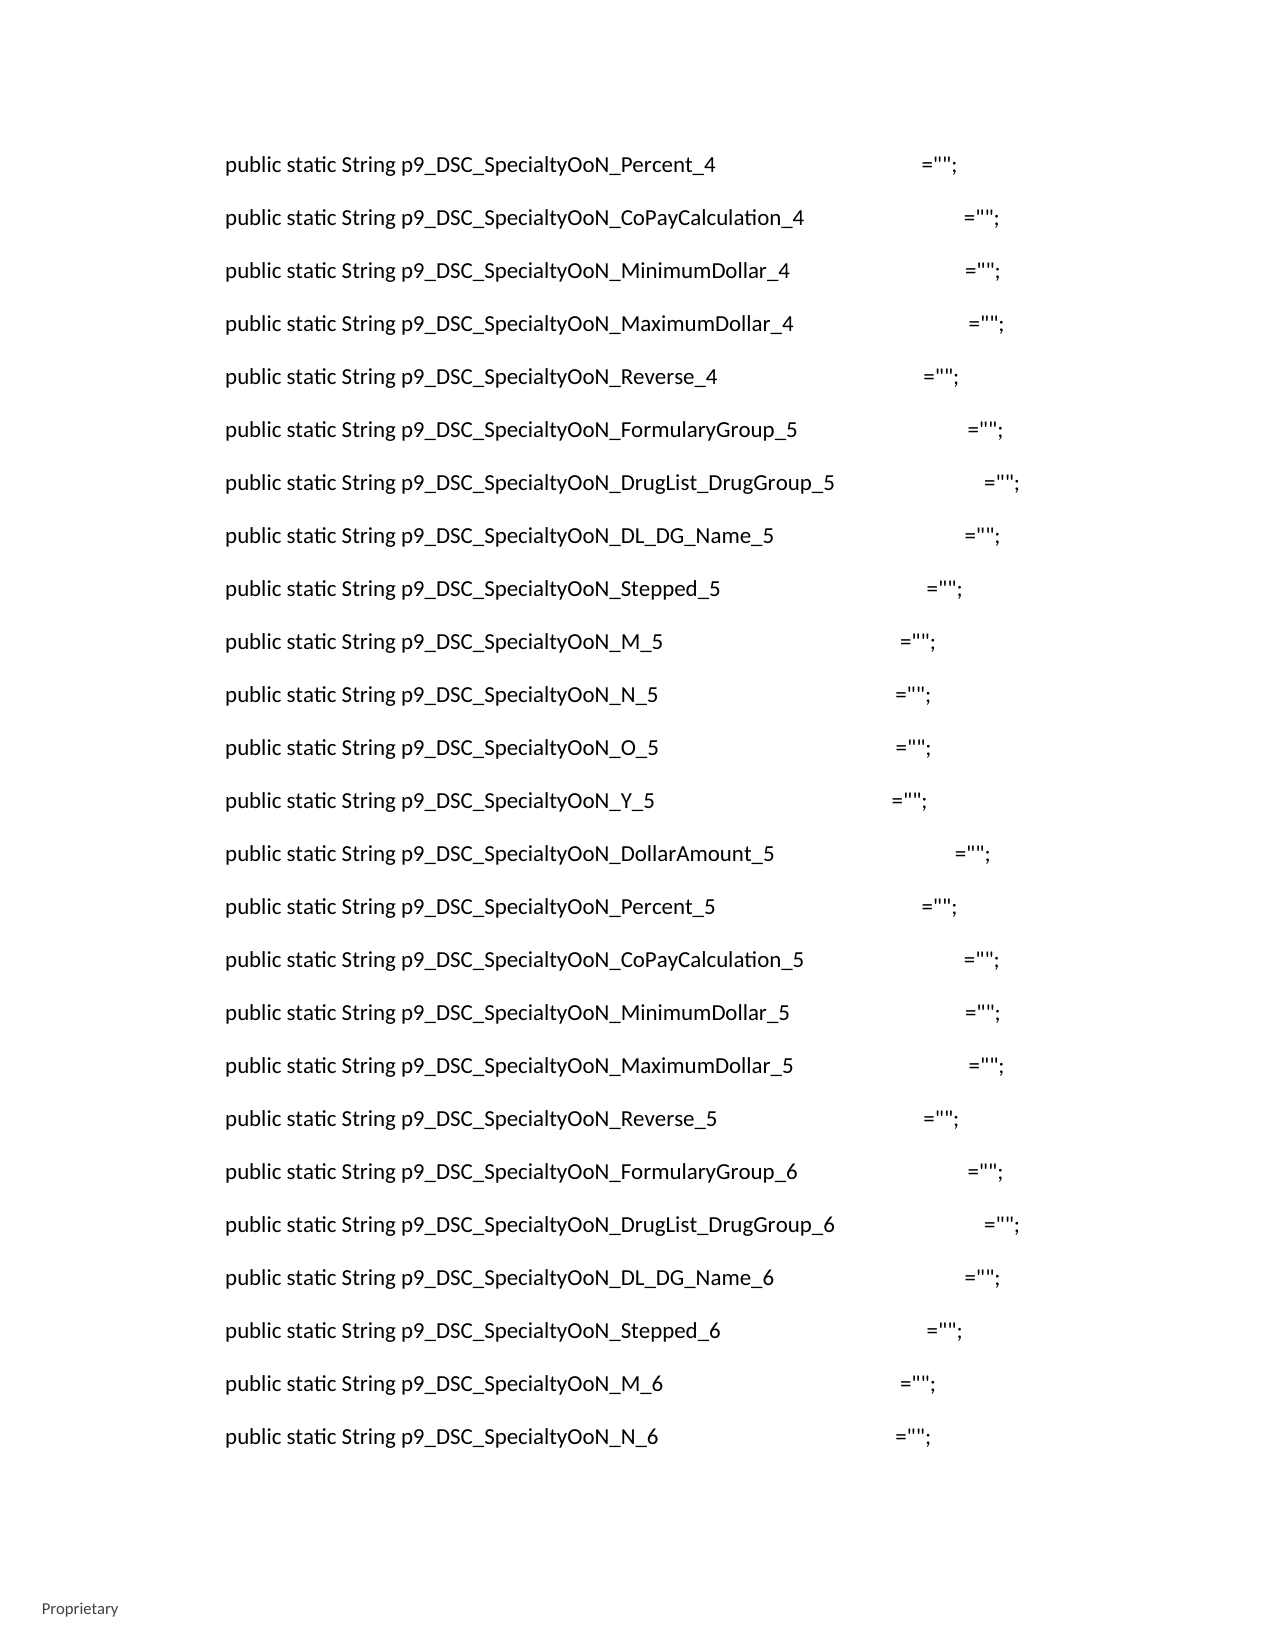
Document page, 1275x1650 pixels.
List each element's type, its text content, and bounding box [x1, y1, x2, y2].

text public static String p9_DSC_SpecialtyOoN_DL_DG_Name_6 =""; [150, 1263, 1125, 1291]
text public static String p9_DSC_SpecialtyOoN_DrugList_DrugGroup_6 =""; [150, 1210, 1125, 1238]
text public static String p9_DSC_SpecialtyOoN_MinimumDollar_4 =""; [150, 256, 1125, 284]
text public static String p9_DSC_SpecialtyOoN_Stepped_6 =""; [150, 1316, 1125, 1344]
text public static String p9_DSC_SpecialtyOoN_DrugList_DrugGroup_5 =""; [150, 468, 1125, 496]
text public static String p9_DSC_SpecialtyOoN_FormularyGroup_6 =""; [150, 1157, 1125, 1185]
text public static String p9_DSC_SpecialtyOoN_CoPayCalculation_4 =""; [150, 203, 1125, 231]
text public static String p9_DSC_SpecialtyOoN_Reverse_5 =""; [150, 1104, 1125, 1132]
text public static String p9_DSC_SpecialtyOoN_O_5 =""; [150, 733, 1125, 761]
text public static String p9_DSC_SpecialtyOoN_MaximumDollar_5 =""; [150, 1051, 1125, 1079]
text public static String p9_DSC_SpecialtyOoN_MinimumDollar_5 =""; [150, 998, 1125, 1026]
text public static String p9_DSC_SpecialtyOoN_Stepped_5 =""; [150, 574, 1125, 602]
text public static String p9_DSC_SpecialtyOoN_Reverse_4 =""; [150, 362, 1125, 390]
text public static String p9_DSC_SpecialtyOoN_MaximumDollar_4 =""; [150, 309, 1125, 337]
text public static String p9_DSC_SpecialtyOoN_Y_5 =""; [150, 786, 1125, 814]
text public static String p9_DSC_SpecialtyOoN_Percent_4 =""; [150, 150, 1125, 178]
text public static String p9_DSC_SpecialtyOoN_M_6 =""; [150, 1369, 1125, 1397]
text public static String p9_DSC_SpecialtyOoN_DL_DG_Name_5 =""; [150, 521, 1125, 549]
text public static String p9_DSC_SpecialtyOoN_N_5 =""; [150, 680, 1125, 708]
text public static String p9_DSC_SpecialtyOoN_DollarAmount_5 =""; [150, 839, 1125, 867]
text public static String p9_DSC_SpecialtyOoN_M_5 =""; [150, 627, 1125, 655]
text public static String p9_DSC_SpecialtyOoN_CoPayCalculation_5 =""; [150, 945, 1125, 973]
text public static String p9_DSC_SpecialtyOoN_N_6 =""; [150, 1422, 1125, 1451]
text public static String p9_DSC_SpecialtyOoN_Percent_5 =""; [150, 892, 1125, 920]
text public static String p9_DSC_SpecialtyOoN_FormularyGroup_5 =""; [150, 415, 1125, 443]
